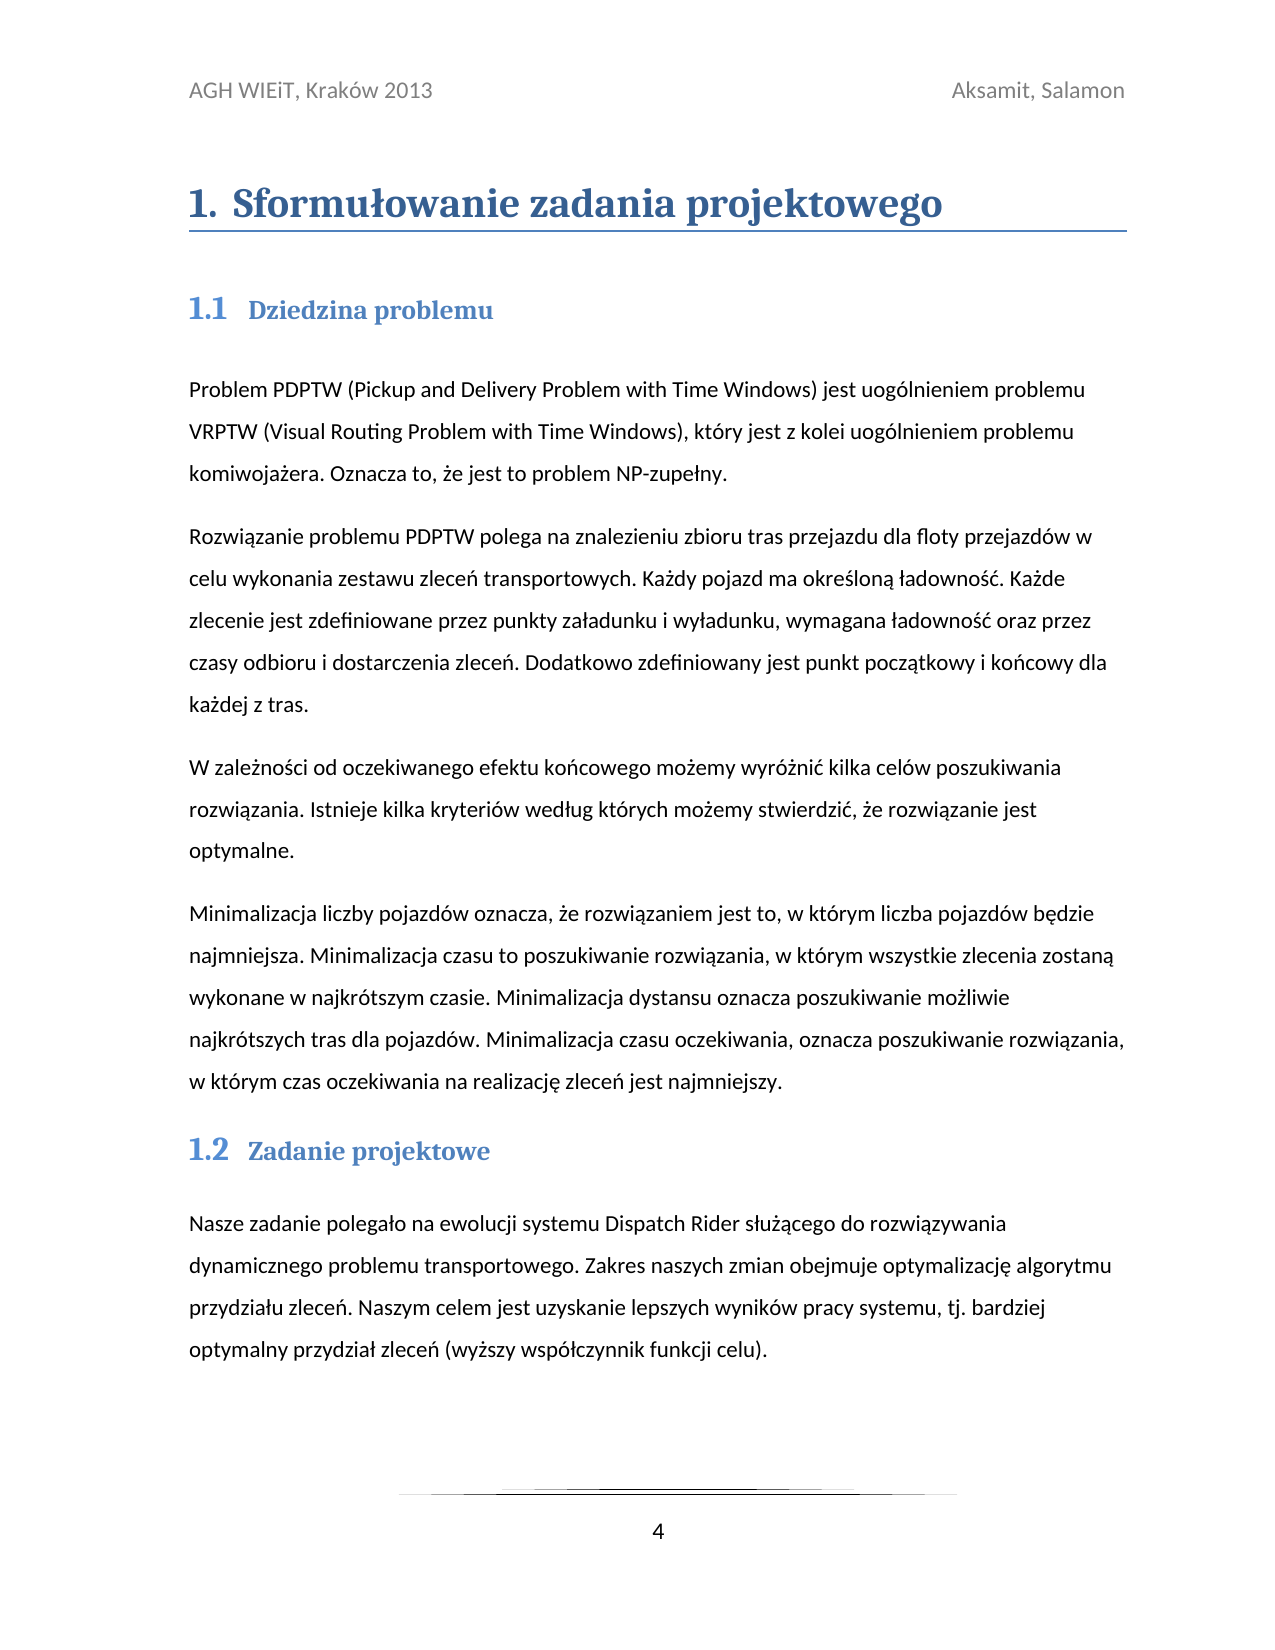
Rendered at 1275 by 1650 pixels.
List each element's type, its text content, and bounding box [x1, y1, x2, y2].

text Zadanie projektowe [189, 1130, 1127, 1204]
text Sformułowanie zadania projektowego [189, 180, 1127, 230]
text W zależności od oczekiwanego efektu końcowego możemy wyróżnić kilka celów poszukiwania rozwiązania. Istnieje kilka kryteriów według których możemy stwierdzić, że rozwiązanie jest optymalne. [189, 753, 1127, 865]
text Problem PDPTW (Pickup and Delivery Problem with Time Windows) jest uogólnieniem problemu VRPTW (Visual Routing Problem with Time Windows), który jest z kolei uogólnieniem problemu komiwojażera. Oznacza to, że jest to problem NP-zupełny. [189, 333, 1127, 487]
text Minimalizacja liczby pojazdów oznacza, że rozwiązaniem jest to, w którym liczba pojazdów będzie najmniejsza. Minimalizacja czasu to poszukiwanie rozwiązania, w którym wszystkie zlecenia zostaną wykonane w najkrótszym czasie. Minimalizacja dystansu oznacza poszukiwanie możliwie najkrótszych tras dla pojazdów. Minimalizacja czasu oczekiwania, oznacza poszukiwanie rozwiązania, w którym czas oczekiwania na realizację zleceń jest najmniejszy. [189, 899, 1127, 1095]
text Nasze zadanie polegało na ewolucji systemu Dispatch Rider służącego do rozwiązywania dynamicznego problemu transportowego. Zakres naszych zmian obejmuje optymalizację algorytmu przydziału zleceń. Naszym celem jest uzyskanie lepszych wyników pracy systemu, tj. bardziej optymalny przydział zleceń (wyższy współczynnik funkcji celu). [189, 1209, 1127, 1363]
text Dziedzina problemu [189, 289, 1127, 327]
text Rozwiązanie problemu PDPTW polega na znalezieniu zbioru tras przejazdu dla floty przejazdów w celu wykonania zestawu zleceń transportowych. Każdy pojazd ma określoną ładowność. Każde zlecenie jest zdefiniowane przez punkty załadunku i wyładunku, wymagana ładowność oraz przez czasy odbioru i dostarczenia zleceń. Dodatkowo zdefiniowany jest punkt początkowy i końcowy dla każdej z tras. [189, 522, 1127, 718]
